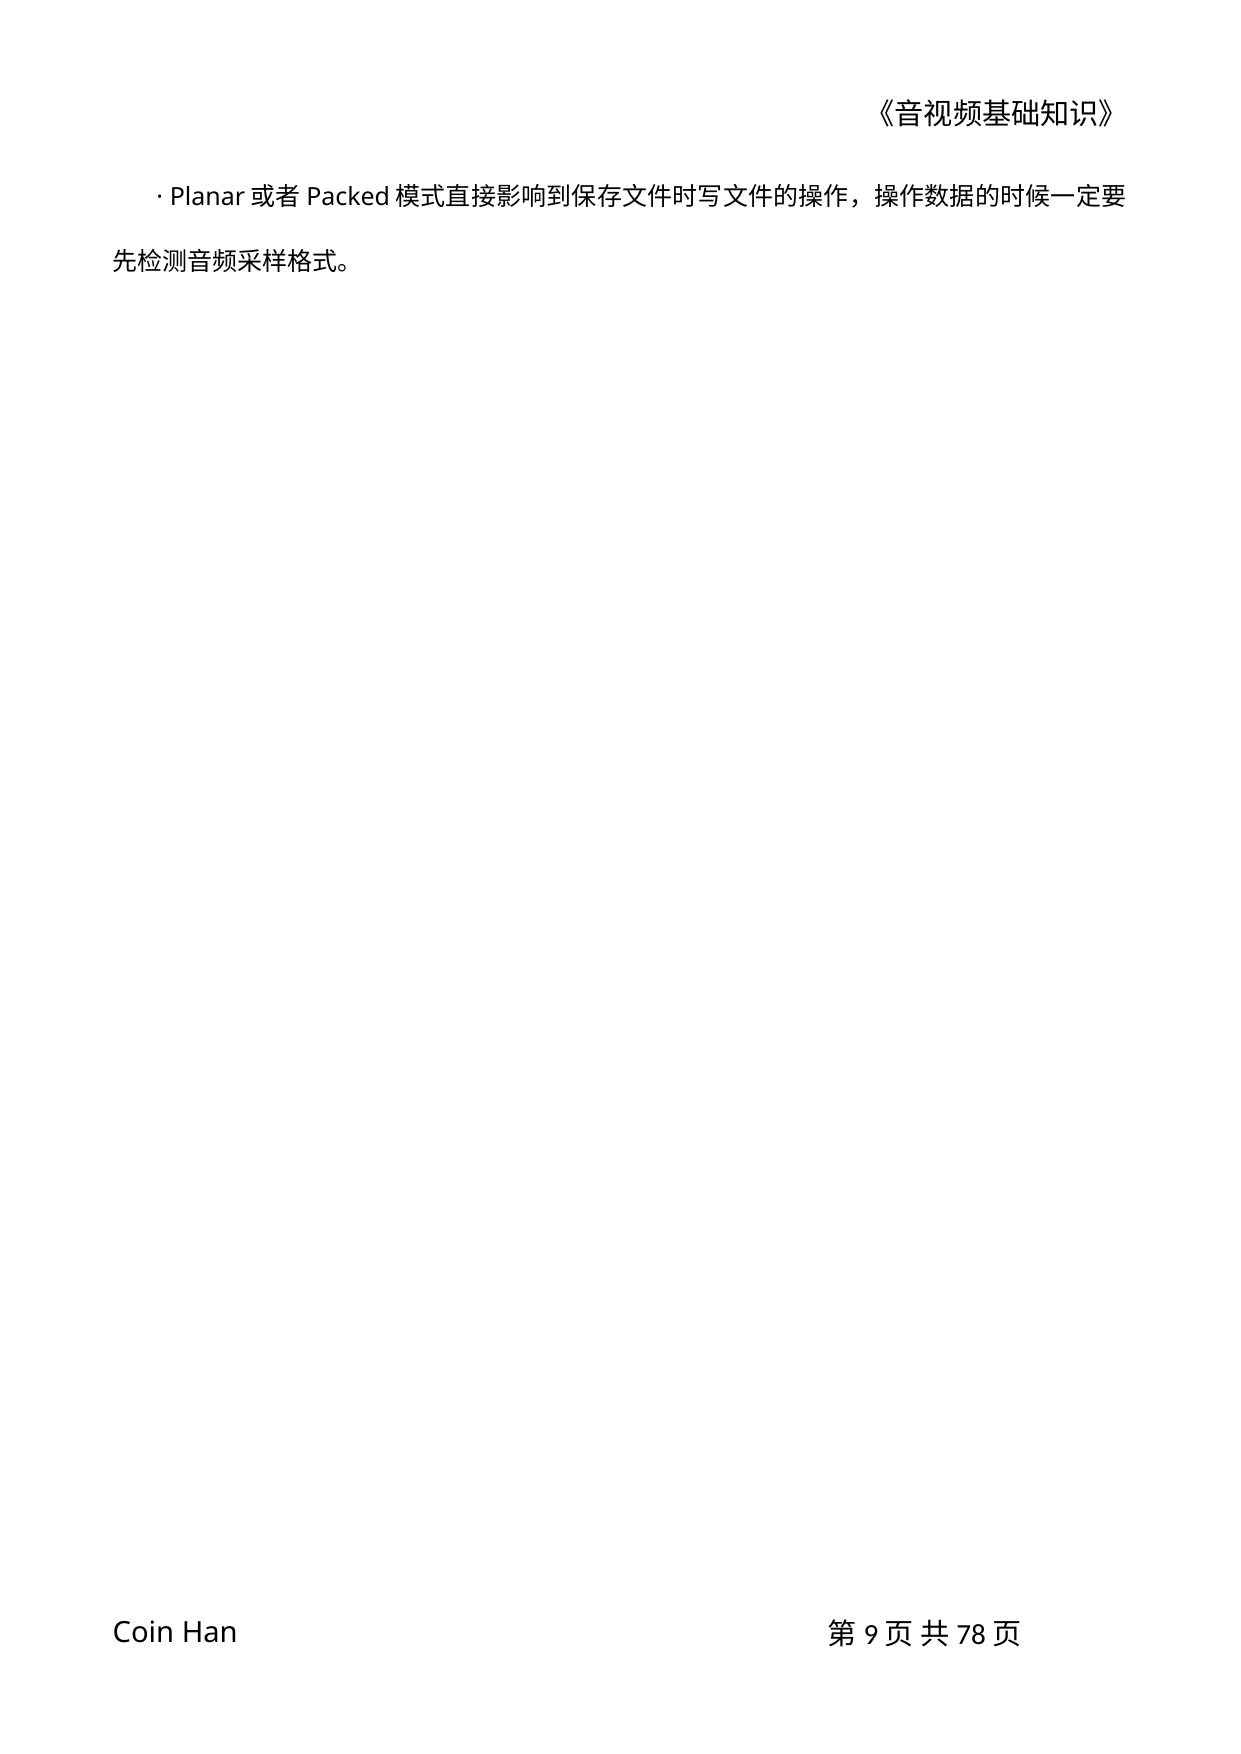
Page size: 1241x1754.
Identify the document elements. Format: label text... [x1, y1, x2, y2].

list · Planar或者Packed模式直接影响到保存文件时写文件的操作，操作数据的时候一定要先检测音频采样格式。 [112, 162, 1128, 292]
